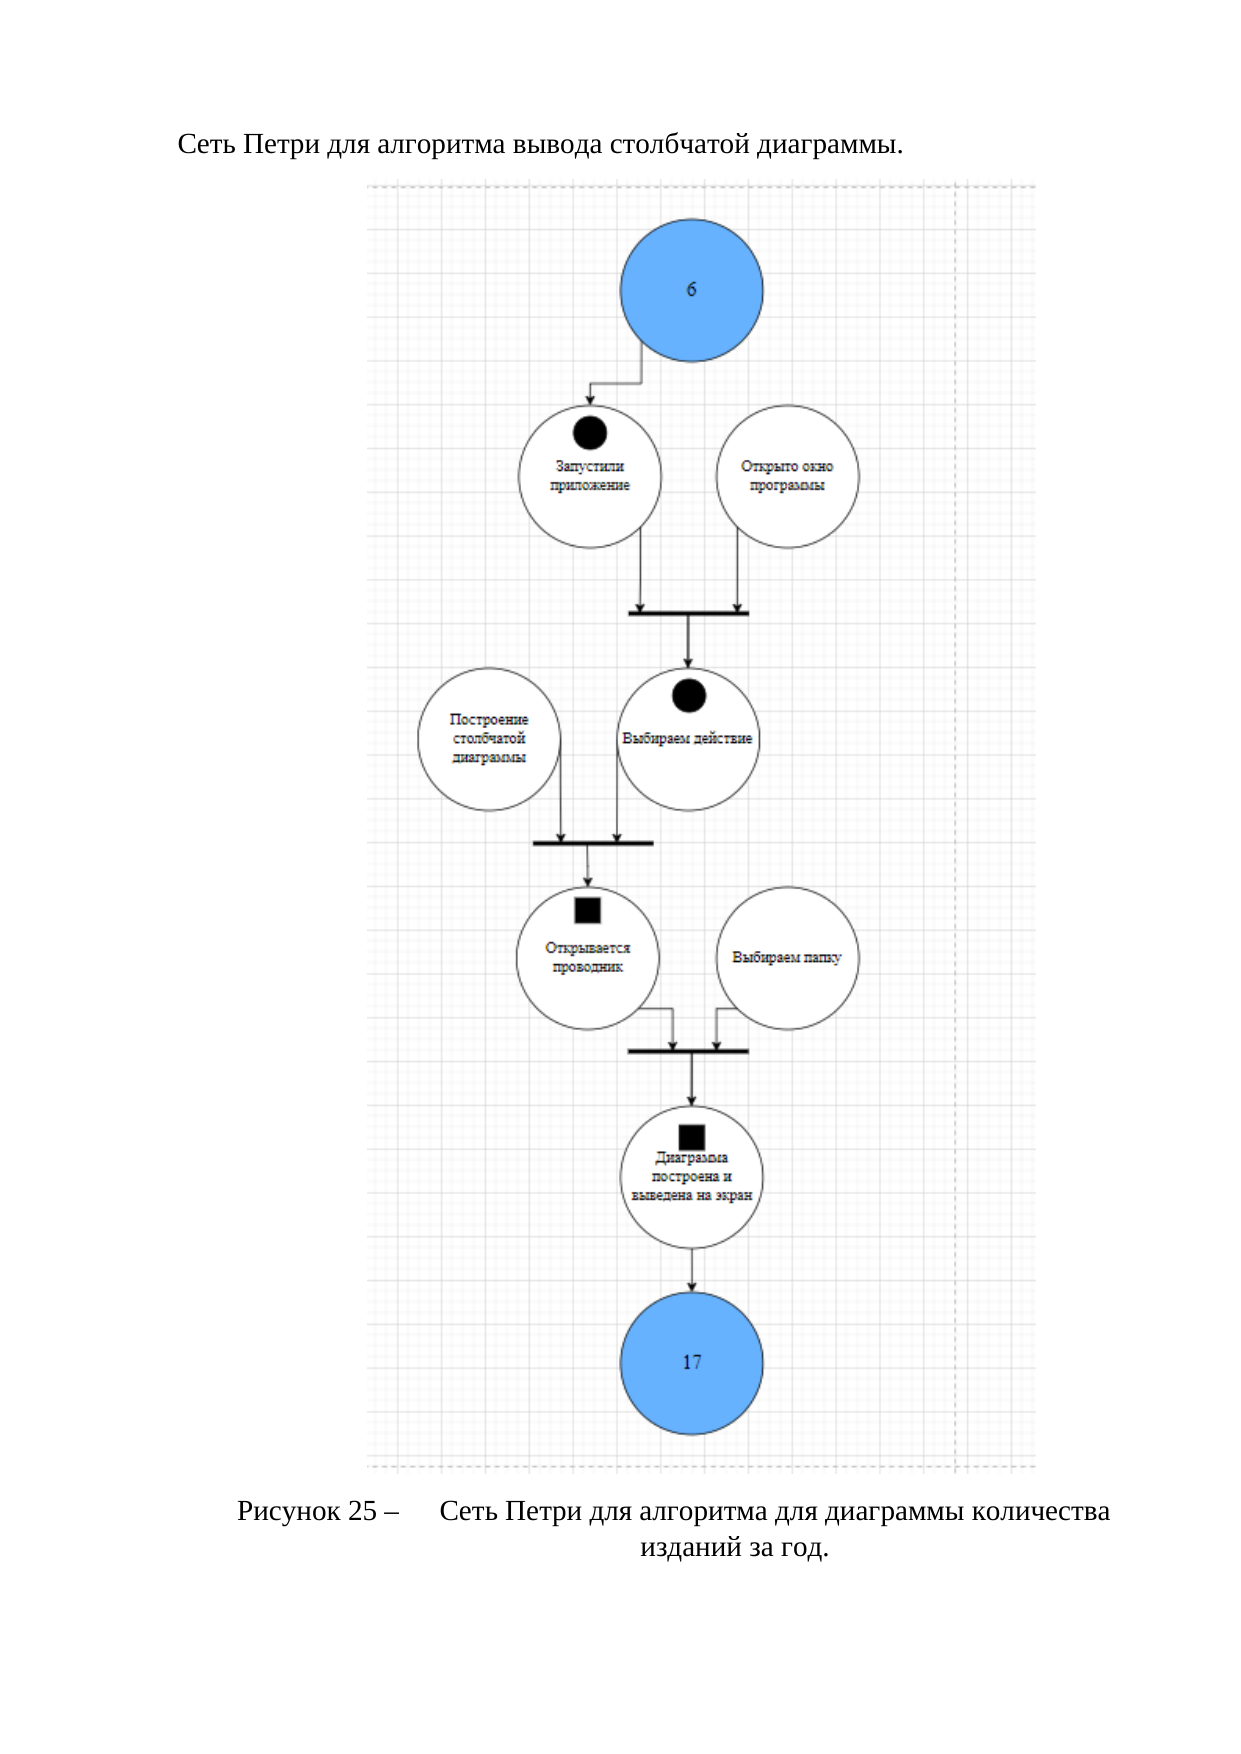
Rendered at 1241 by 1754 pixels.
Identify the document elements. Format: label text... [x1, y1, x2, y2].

picture [367, 179, 1036, 1474]
text Сеть Петри для алгоритма вывода столбчатой диаграммы. [177, 127, 1152, 160]
list Сеть Петри для алгоритма для диаграммы количества изданий за год. [281, 1493, 1152, 1562]
